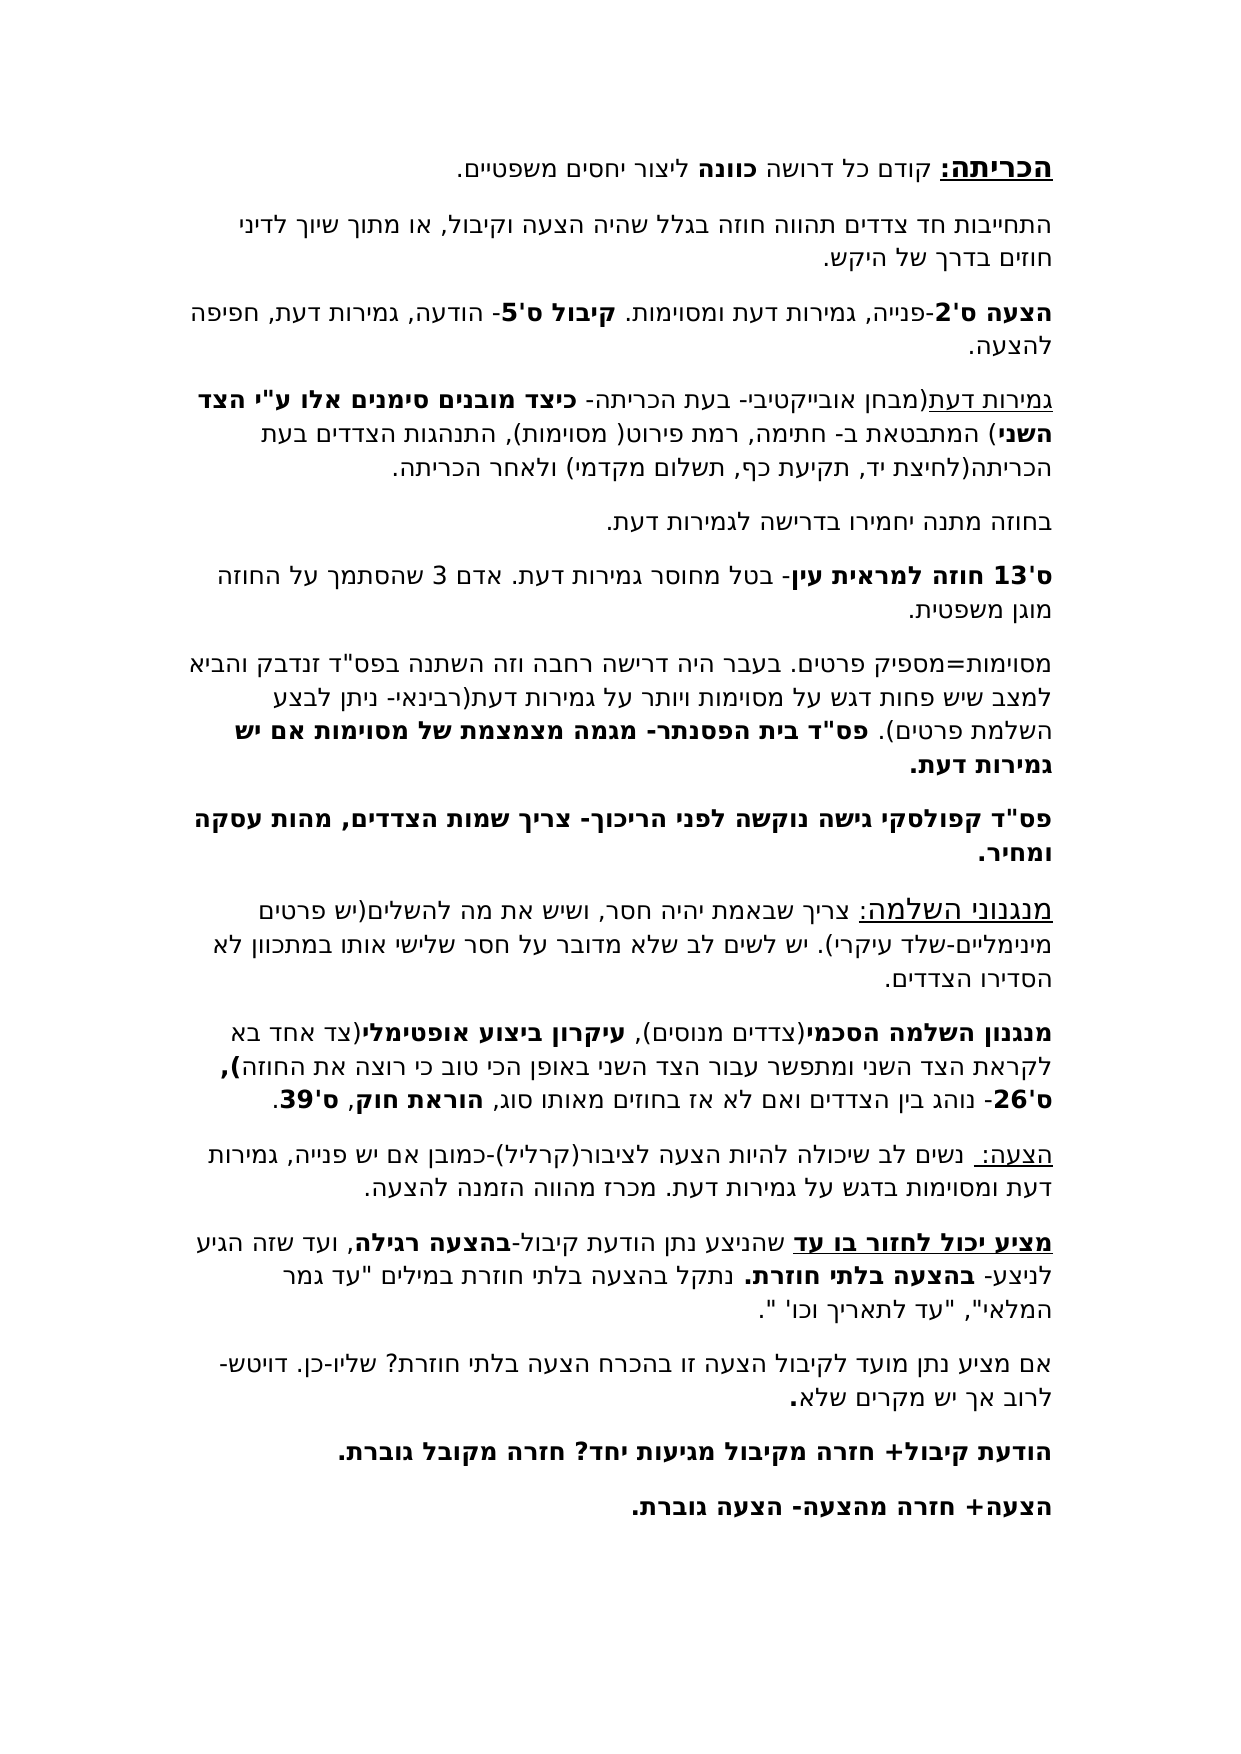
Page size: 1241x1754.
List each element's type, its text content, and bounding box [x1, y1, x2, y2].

text הכריתה: קודם כל דרושה כוונה ליצור יחסים משפטיים. [187, 150, 1053, 184]
text הצעה+ חזרה מהצעה- הצעה גוברת. [187, 1492, 1053, 1521]
text ס'13 חוזה למראית עין- בטל מחוסר גמירות דעת. אדם 3 שהסתמך על החוזה מוגן משפטית. [187, 561, 1053, 624]
text מציע יכול לחזור בו עד שהניצע נתן הודעת קיבול-בהצעה רגילה, ועד שזה הגיע לניצע- בהצעה בלתי חוזרת. נתקל בהצעה בלתי חוזרת במילים "עד גמר המלאי", "עד לתאריך וכו' ". [187, 1228, 1053, 1324]
text הודעת קיבול+ חזרה מקיבול מגיעות יחד? חזרה מקובל גוברת. [187, 1437, 1053, 1466]
text פס"ד קפולסקי גישה נוקשה לפני הריכוך- צריך שמות הצדדים, מהות עסקה ומחיר. [187, 804, 1053, 867]
text גמירות דעת(מבחן אובייקטיבי- בעת הכריתה- כיצד מובנים סימנים אלו ע"י הצד השני) המתבטאת ב- חתימה, רמת פירוט( מסוימות), התנהגות הצדדים בעת הכריתה(לחיצת יד, תקיעת כף, תשלום מקדמי) ולאחר הכריתה. [187, 386, 1053, 482]
text מנגנון השלמה הסכמי(צדדים מנוסים), עיקרון ביצוע אופטימלי(צד אחד בא לקראת הצד השני ומתפשר עבור הצד השני באופן הכי טוב כי רוצה את החוזה), ס'26- נוהג בין הצדדים ואם לא אז בחוזים מאותו סוג, הוראת חוק, ס'39. [187, 1018, 1053, 1115]
text מנגנוני השלמה: צריך שבאמת יהיה חסר, ושיש את מה להשלים(יש פרטים מינימליים-שלד עיקרי). יש לשים לב שלא מדובר על חסר שלישי אותו במתכוון לא הסדירו הצדדים. [187, 892, 1053, 993]
text בחוזה מתנה יחמירו בדרישה לגמירות דעת. [187, 507, 1053, 536]
text הצעה ס'2-פנייה, גמירות דעת ומסוימות. קיבול ס'5- הודעה, גמירות דעת, חפיפה להצעה. [187, 298, 1053, 360]
text אם מציע נתן מועד לקיבול הצעה זו בהכרח הצעה בלתי חוזרת? שליו-כן. דויטש- לרוב אך יש מקרים שלא. [187, 1349, 1053, 1412]
text מסוימות=מספיק פרטים. בעבר היה דרישה רחבה וזה השתנה בפס"ד זנדבק והביא למצב שיש פחות דגש על מסוימות ויותר על גמירות דעת(רבינאי- ניתן לבצע השלמת פרטים). פס"ד בית הפסנתר- מגמה מצמצמת של מסוימות אם יש גמירות דעת. [187, 649, 1053, 779]
text הצעה: נשים לב שיכולה להיות הצעה לציבור(קרליל)-כמובן אם יש פנייה, גמירות דעת ומסוימות בדגש על גמירות דעת. מכרז מהווה הזמנה להצעה. [187, 1140, 1053, 1203]
text התחייבות חד צדדים תהווה חוזה בגלל שהיה הצעה וקיבול, או מתוך שיוך לדיני חוזים בדרך של היקש. [187, 210, 1053, 272]
